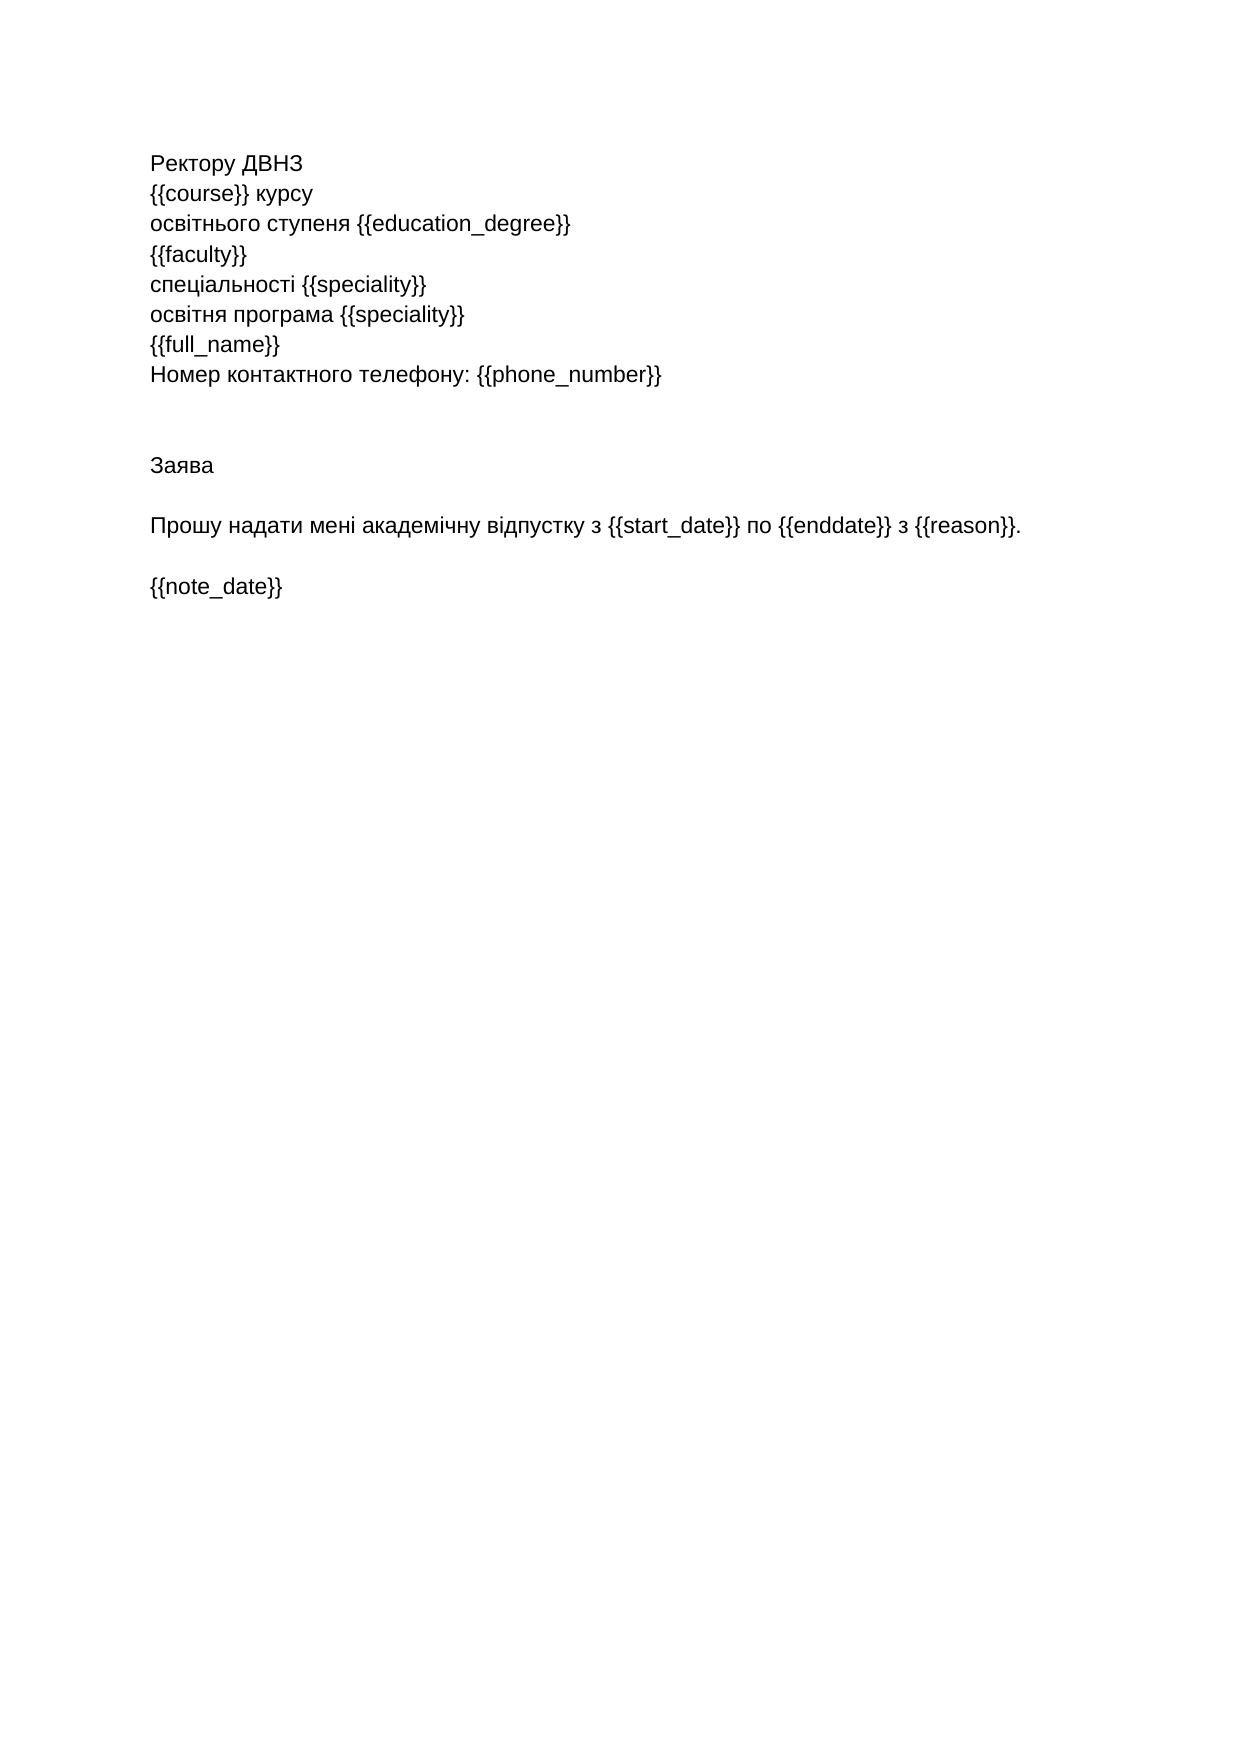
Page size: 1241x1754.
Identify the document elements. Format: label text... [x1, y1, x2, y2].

text спеціальності {{speciality}} [150, 271, 1090, 297]
text {{course}} курсу [150, 180, 1090, 207]
text освітня програма {{speciality}} [150, 301, 1090, 327]
text {{full_name}} [150, 331, 1090, 358]
text Заява [150, 452, 1090, 478]
text {{faculty}} [150, 241, 1090, 267]
text Ректору ДВНЗ [150, 150, 1090, 176]
text {{note_date}} [150, 573, 1090, 599]
text освітнього ступеня {{education_degree}} [150, 210, 1090, 237]
text Номер контактного телефону: {{phone_number}} [150, 361, 1090, 388]
text Прошу надати мені академічну відпустку з {{start_date}} по {{enddate}} з {{reason}}. [150, 512, 1090, 539]
